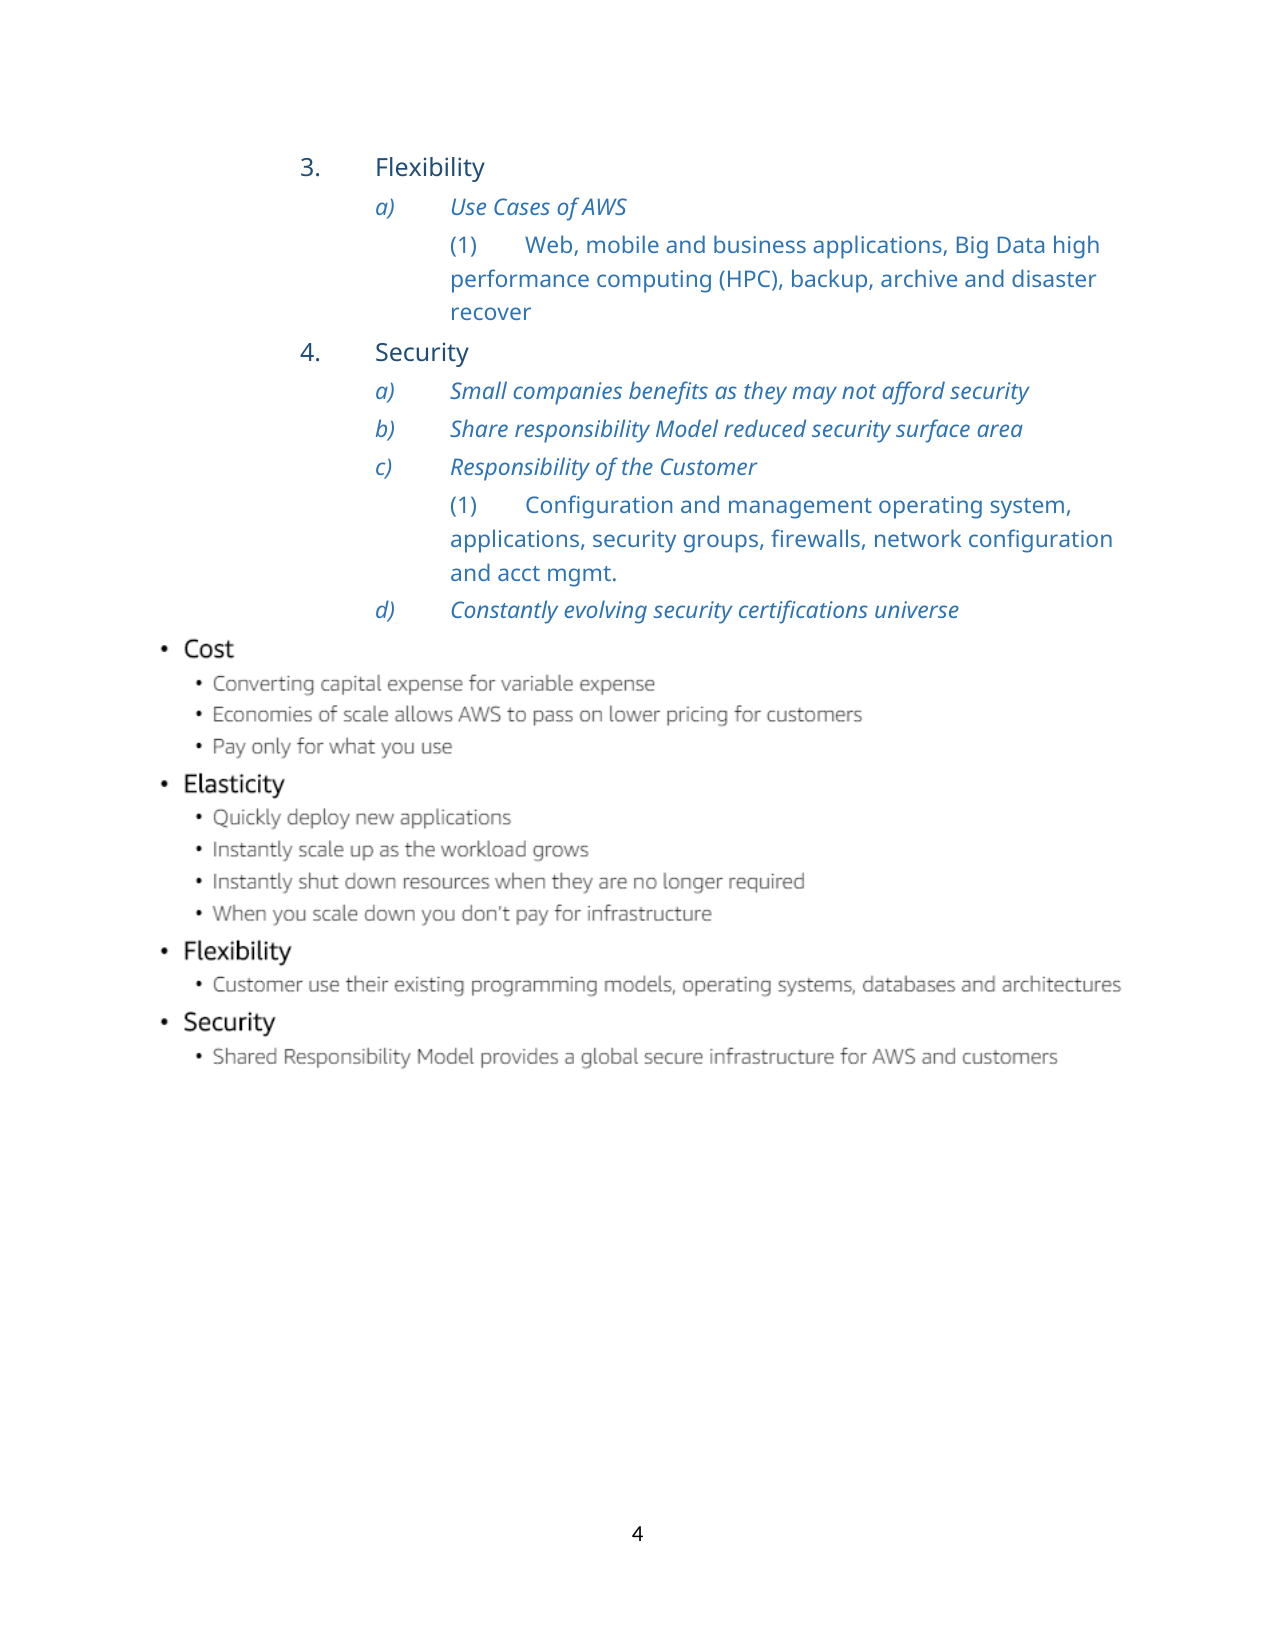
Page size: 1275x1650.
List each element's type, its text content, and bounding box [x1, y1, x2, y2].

subtitle Configuration and management operating system, applications, security groups, firewalls, network configuration and acct mgmt. [450, 489, 1125, 588]
subtitle Share responsibility Model reduced security surface area [375, 413, 1125, 444]
picture [150, 628, 1152, 1096]
subtitle Use Cases of AWS [375, 191, 1125, 222]
subtitle Responsibility of the Customer [375, 451, 1125, 482]
subtitle Constantly evolving security certifications universe [375, 594, 1125, 626]
subtitle Flexibility [300, 150, 1125, 184]
subtitle Security [300, 334, 1125, 368]
subtitle Small companies benefits as they may not afford security [375, 375, 1125, 406]
subtitle Web, mobile and business applications, Big Data high performance computing (HPC), backup, archive and disaster recover [450, 229, 1125, 328]
